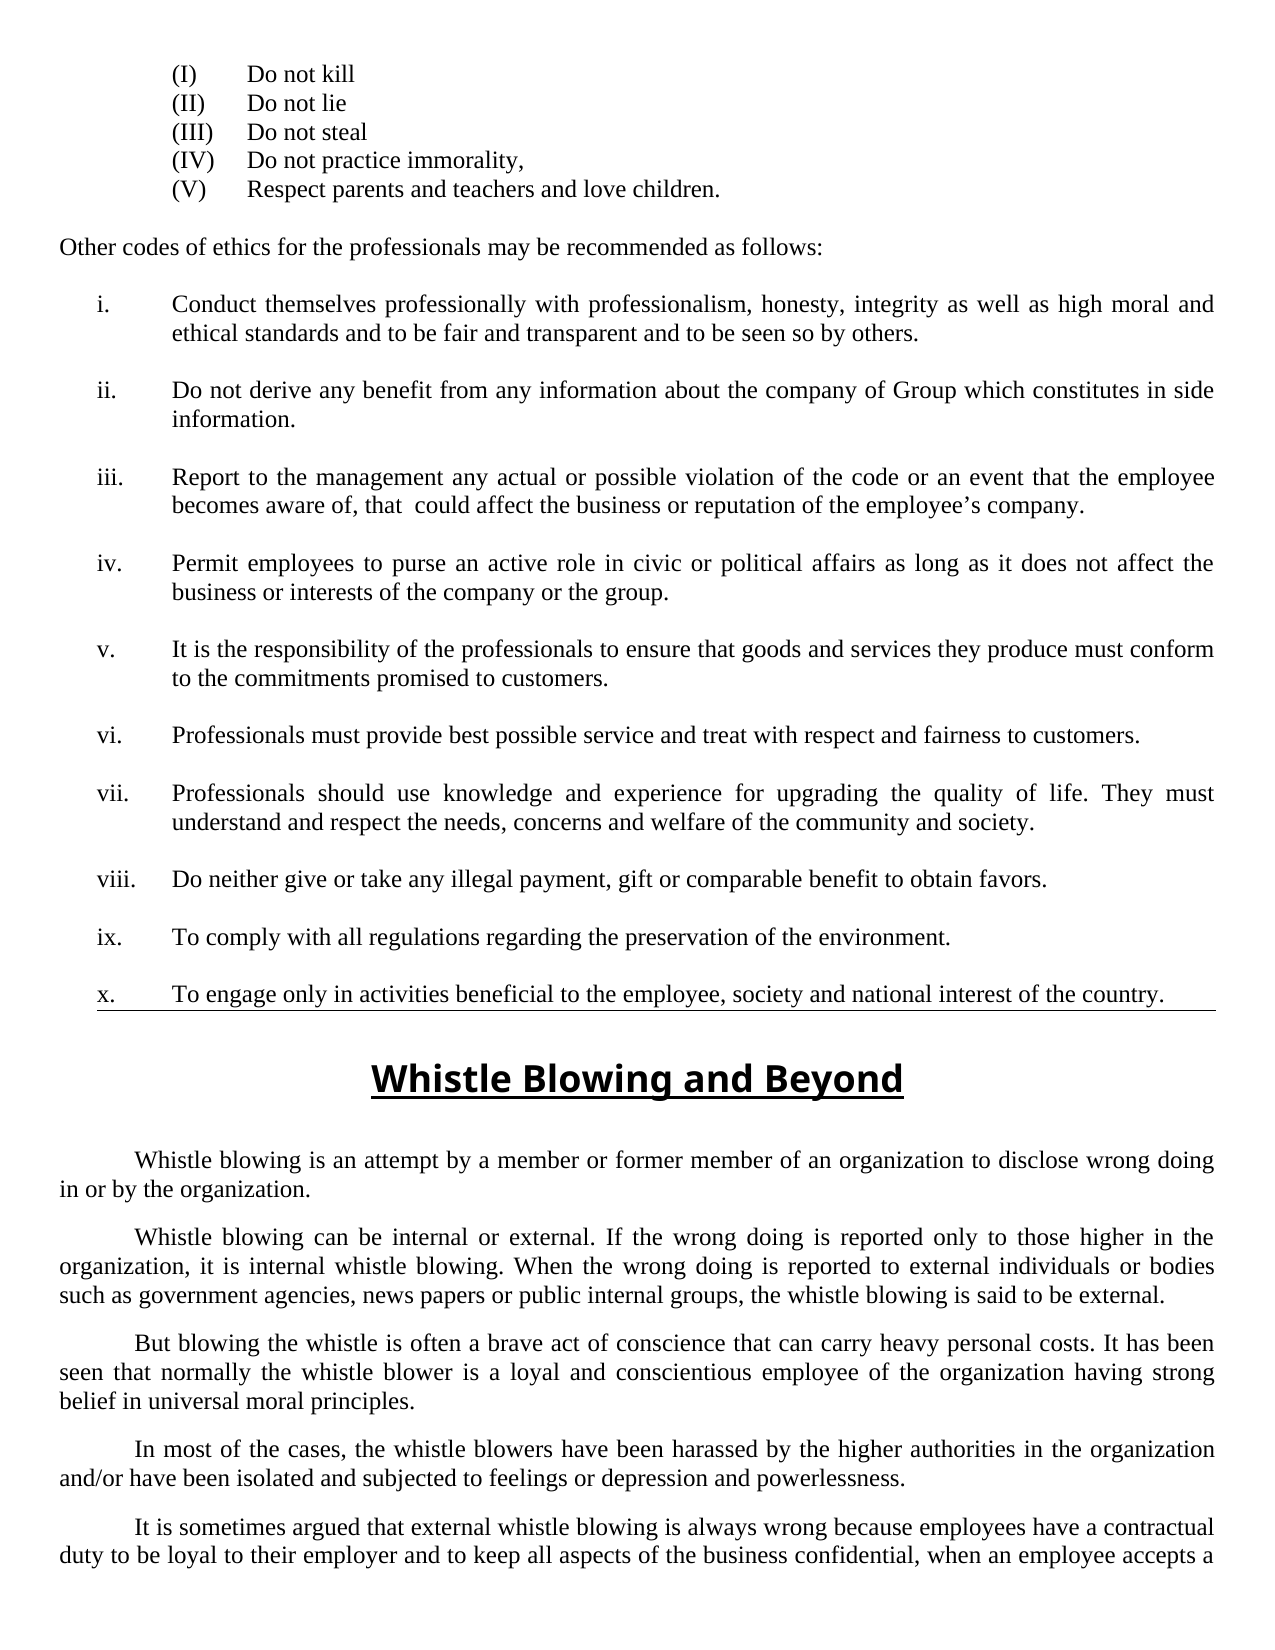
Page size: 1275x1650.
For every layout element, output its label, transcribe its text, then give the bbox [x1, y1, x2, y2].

list To engage only in activities beneficial to the employee, society and national interest of the country. [97, 979, 1216, 1010]
text In most of the cases, the whistle blowers have been harassed by the higher authorities in the organization and/or have been isolated and subjected to feelings or depression and powerlessness. [59, 1434, 1216, 1492]
list Conduct themselves professionally with professionalism, honesty, integrity as well as high moral and ethical standards and to be fair and transparent and to be seen so by others. [97, 289, 1216, 347]
list Professionals should use knowledge and experience for upgrading the quality of life. They must understand and respect the needs, concerns and welfare of the community and society. [97, 778, 1216, 835]
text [59, 1512, 1216, 1569]
list Do not steal [172, 117, 1216, 145]
text Whistle blowing can be internal or external. If the wrong doing is reported only to those higher in the organization, it is internal whistle blowing. When the wrong doing is reported to external individuals or bodies such as government agencies, news papers or public internal groups, the whistle blowing is said to be external. [59, 1222, 1216, 1308]
list Permit employees to purse an active role in civic or political affairs as long as it does not affect the business or interests of the company or the group. [97, 548, 1216, 605]
list Do neither give or take any illegal payment, gift or comparable benefit to obtain favors. [97, 864, 1216, 893]
text But blowing the whistle is often a brave act of conscience that can carry heavy personal costs. It has been seen that normally the whistle blower is a loyal and conscientious employee of the organization having strong belief in universal moral principles. [59, 1328, 1216, 1414]
list Professionals must provide best possible service and treat with respect and fairness to customers. [97, 720, 1216, 749]
list It is the responsibility of the professionals to ensure that goods and services they produce must conform to the commitments promised to customers. [97, 634, 1216, 692]
list Do not kill [172, 59, 1216, 88]
text Whistle blowing is an attempt by a member or former member of an organization to disclose wrong doing in or by the organization. [59, 1145, 1216, 1202]
list Respect parents and teachers and love children. [172, 174, 1216, 203]
list To comply with all regulations regarding the preservation of the environment. [97, 922, 1216, 950]
list Report to the management any actual or possible violation of the code or an event that the employee becomes aware of, that could affect the business or reputation of the employee’s company. [97, 462, 1216, 519]
text Whistle Blowing and Beyond [59, 1053, 1216, 1104]
list Do not derive any benefit from any information about the company of Group which constitutes in side information. [97, 375, 1216, 433]
text Other codes of ethics for the professionals may be recommended as follows: [59, 232, 1216, 260]
list Do not practice immorality, [172, 145, 1216, 174]
list Do not lie [172, 88, 1216, 117]
